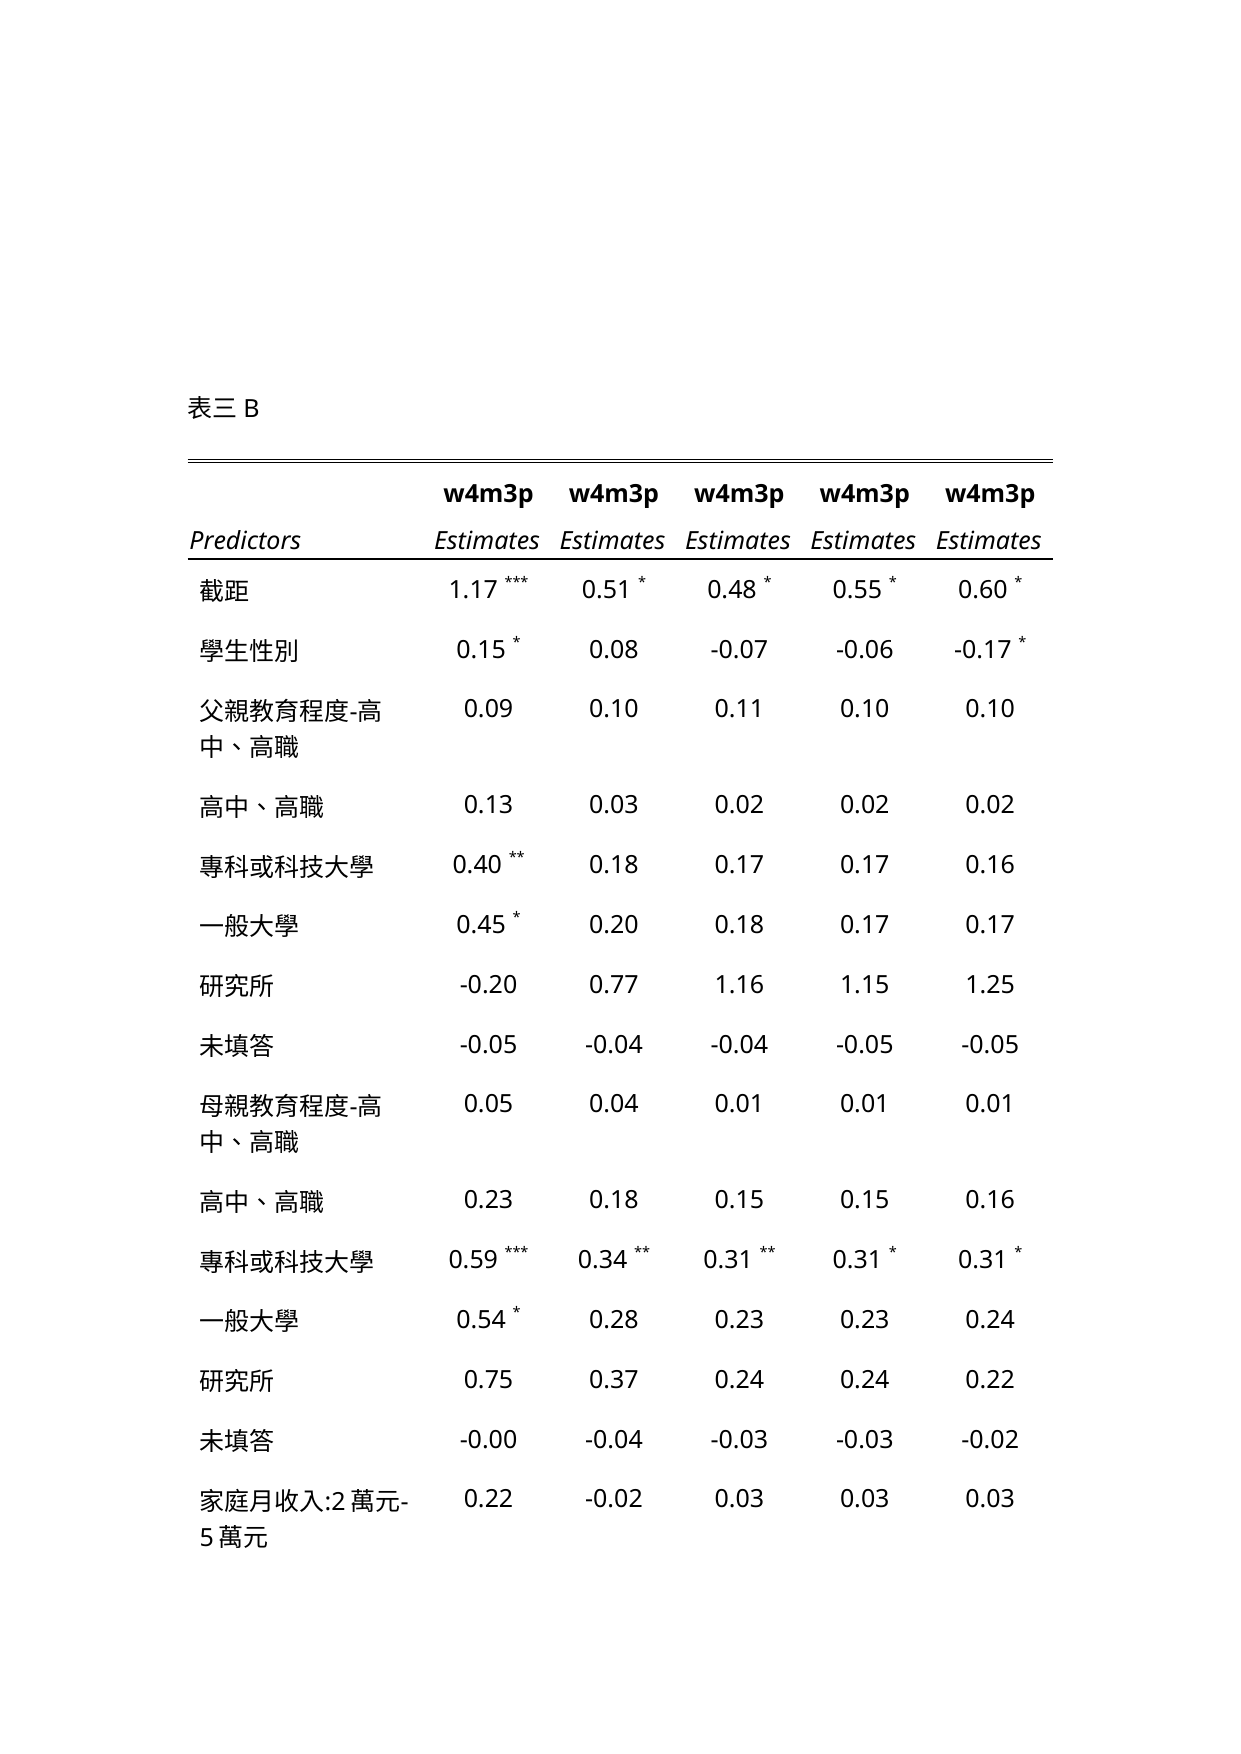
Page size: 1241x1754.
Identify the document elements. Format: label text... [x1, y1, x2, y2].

table_cell -0.20 [426, 955, 551, 1014]
table_cell 0.15 * [426, 620, 551, 679]
table_cell -0.07 [676, 620, 802, 679]
table_header w4m3p [802, 463, 927, 521]
table_cell 0.54 * [426, 1290, 551, 1350]
table_cell 1.16 [676, 955, 802, 1014]
table_cell 0.59 *** [426, 1230, 551, 1290]
table_cell 0.55 * [802, 560, 927, 619]
table_cell 未填答 [188, 1015, 426, 1074]
table_header w4m3p [551, 463, 676, 521]
table_cell 0.03 [551, 775, 676, 835]
table_cell 0.77 [551, 955, 676, 1014]
table_cell 0.24 [676, 1350, 802, 1409]
table_cell 0.01 [927, 1074, 1053, 1170]
table_cell 0.17 [927, 895, 1053, 955]
table_cell Estimates [426, 521, 551, 558]
table_cell -0.04 [551, 1410, 676, 1469]
table_cell 一般大學 [188, 895, 426, 955]
table_cell -0.05 [927, 1015, 1053, 1074]
table_cell 1.17 *** [426, 560, 551, 619]
table_cell 0.17 [802, 895, 927, 955]
table_cell 0.02 [802, 775, 927, 835]
table_cell Estimates [927, 521, 1053, 558]
table_cell 母親教育程度-高中、高職 [188, 1074, 426, 1170]
table_cell 0.15 [802, 1170, 927, 1230]
table_cell -0.03 [676, 1410, 802, 1469]
table_cell 0.60 * [927, 560, 1053, 619]
table_cell 0.24 [802, 1350, 927, 1409]
table_cell 學生性別 [188, 620, 426, 679]
table_cell 0.02 [927, 775, 1053, 835]
table_cell 未填答 [188, 1410, 426, 1469]
table_cell -0.05 [802, 1015, 927, 1074]
table_cell 0.10 [927, 679, 1053, 775]
table_cell 0.23 [676, 1290, 802, 1350]
table_cell 0.23 [802, 1290, 927, 1350]
table_cell 0.31 * [802, 1230, 927, 1290]
table_cell -0.05 [426, 1015, 551, 1074]
table_cell 0.04 [551, 1074, 676, 1170]
table_cell 0.37 [551, 1350, 676, 1409]
table_cell 0.01 [676, 1074, 802, 1170]
table_cell 0.18 [551, 1170, 676, 1230]
table_cell -0.04 [551, 1015, 676, 1074]
table_cell 0.13 [426, 775, 551, 835]
table_cell 家庭月收入:2萬元-5萬元 [188, 1469, 426, 1565]
table_cell Estimates [676, 521, 802, 558]
table_cell 0.03 [927, 1469, 1053, 1565]
table_cell 父親教育程度-高中、高職 [188, 679, 426, 775]
table_cell 0.18 [551, 835, 676, 895]
table_cell -0.03 [802, 1410, 927, 1469]
table_cell 0.31 * [927, 1230, 1053, 1290]
table_cell 0.24 [927, 1290, 1053, 1350]
table_cell 截距 [188, 560, 426, 619]
table_header [188, 463, 426, 521]
table_cell 0.08 [551, 620, 676, 679]
table_cell 0.45 * [426, 895, 551, 955]
table_cell 一般大學 [188, 1290, 426, 1350]
table_cell -0.04 [676, 1015, 802, 1074]
table_cell 0.34 ** [551, 1230, 676, 1290]
table_cell 1.15 [802, 955, 927, 1014]
table_cell -0.06 [802, 620, 927, 679]
table_cell Estimates [551, 521, 676, 558]
table_cell 0.01 [802, 1074, 927, 1170]
table_cell 0.03 [676, 1469, 802, 1565]
table_cell 0.02 [676, 775, 802, 835]
table_cell -0.02 [551, 1469, 676, 1565]
table_cell 0.51 * [551, 560, 676, 619]
table_cell -0.17 * [927, 620, 1053, 679]
table_cell Predictors [188, 521, 426, 558]
table_cell 專科或科技大學 [188, 1230, 426, 1290]
table_header w4m3p [927, 463, 1053, 521]
table_cell -0.00 [426, 1410, 551, 1469]
table_cell 研究所 [188, 955, 426, 1014]
table_cell -0.02 [927, 1410, 1053, 1469]
table_cell 0.22 [426, 1469, 551, 1565]
table_cell 0.03 [802, 1469, 927, 1565]
table_cell Estimates [802, 521, 927, 558]
table_cell 0.48 * [676, 560, 802, 619]
table_cell 0.20 [551, 895, 676, 955]
table_cell 1.25 [927, 955, 1053, 1014]
table_cell 0.40 ** [426, 835, 551, 895]
table_cell 0.17 [802, 835, 927, 895]
table_cell 0.22 [927, 1350, 1053, 1409]
table_cell 0.09 [426, 679, 551, 775]
table_cell 0.18 [676, 895, 802, 955]
table_cell 0.16 [927, 835, 1053, 895]
table_cell 0.15 [676, 1170, 802, 1230]
table_cell 研究所 [188, 1350, 426, 1409]
table_cell 專科或科技大學 [188, 835, 426, 895]
table_header w4m3p [676, 463, 802, 521]
table_cell 0.10 [802, 679, 927, 775]
table_cell 0.10 [551, 679, 676, 775]
table_cell 0.23 [426, 1170, 551, 1230]
table_cell 0.28 [551, 1290, 676, 1350]
table_cell 0.11 [676, 679, 802, 775]
table_cell 0.31 ** [676, 1230, 802, 1290]
table_cell 高中、高職 [188, 1170, 426, 1230]
table_cell 0.17 [676, 835, 802, 895]
text 表三 B [187, 388, 1053, 425]
table_cell 高中、高職 [188, 775, 426, 835]
table_header w4m3p [426, 463, 551, 521]
table_cell 0.16 [927, 1170, 1053, 1230]
table_cell 0.75 [426, 1350, 551, 1409]
table_cell 0.05 [426, 1074, 551, 1170]
